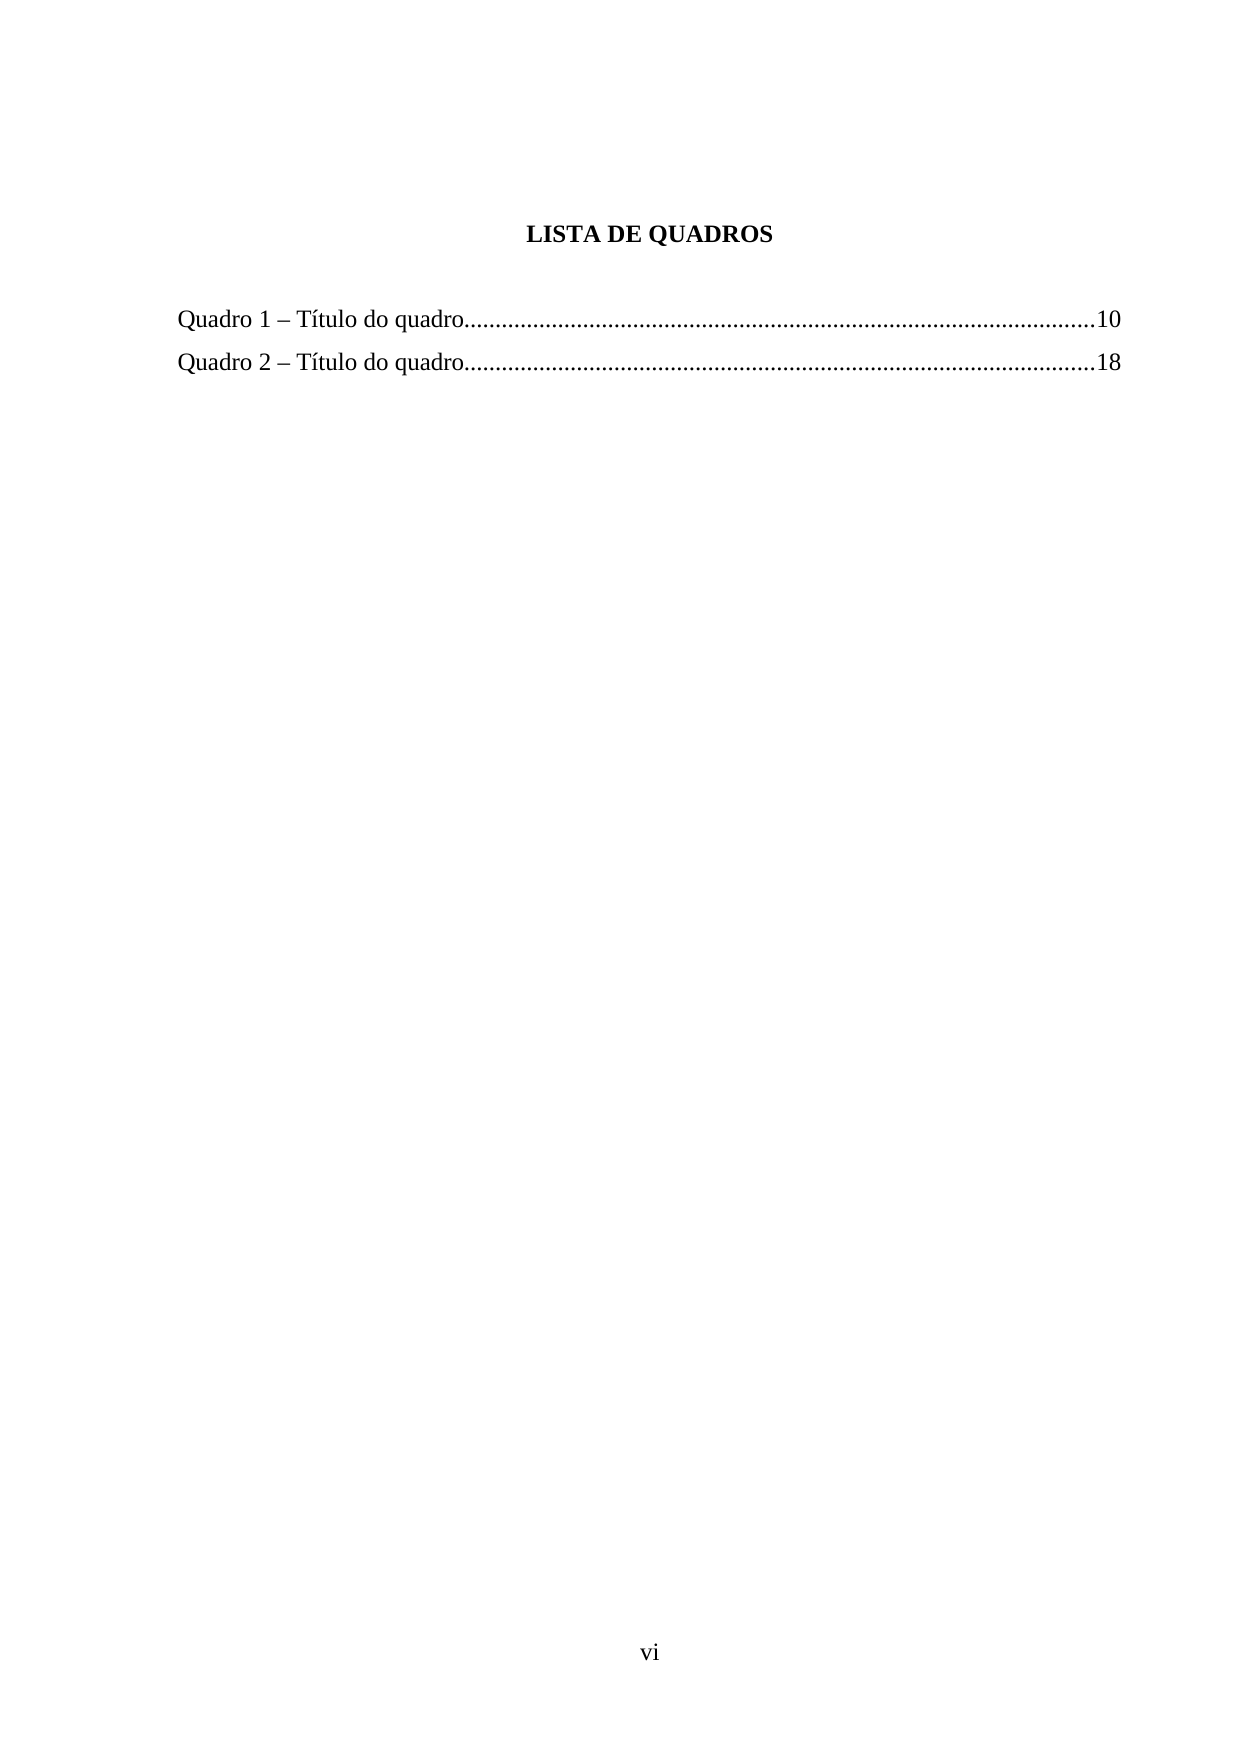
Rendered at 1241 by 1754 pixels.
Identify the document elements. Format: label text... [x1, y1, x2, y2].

text Quadro 2 – Título do quadro 18 [177, 347, 1122, 376]
text Quadro 1 – Título do quadro 10 [177, 304, 1122, 332]
subtitle LISTA DE QUADROS [177, 219, 1122, 248]
